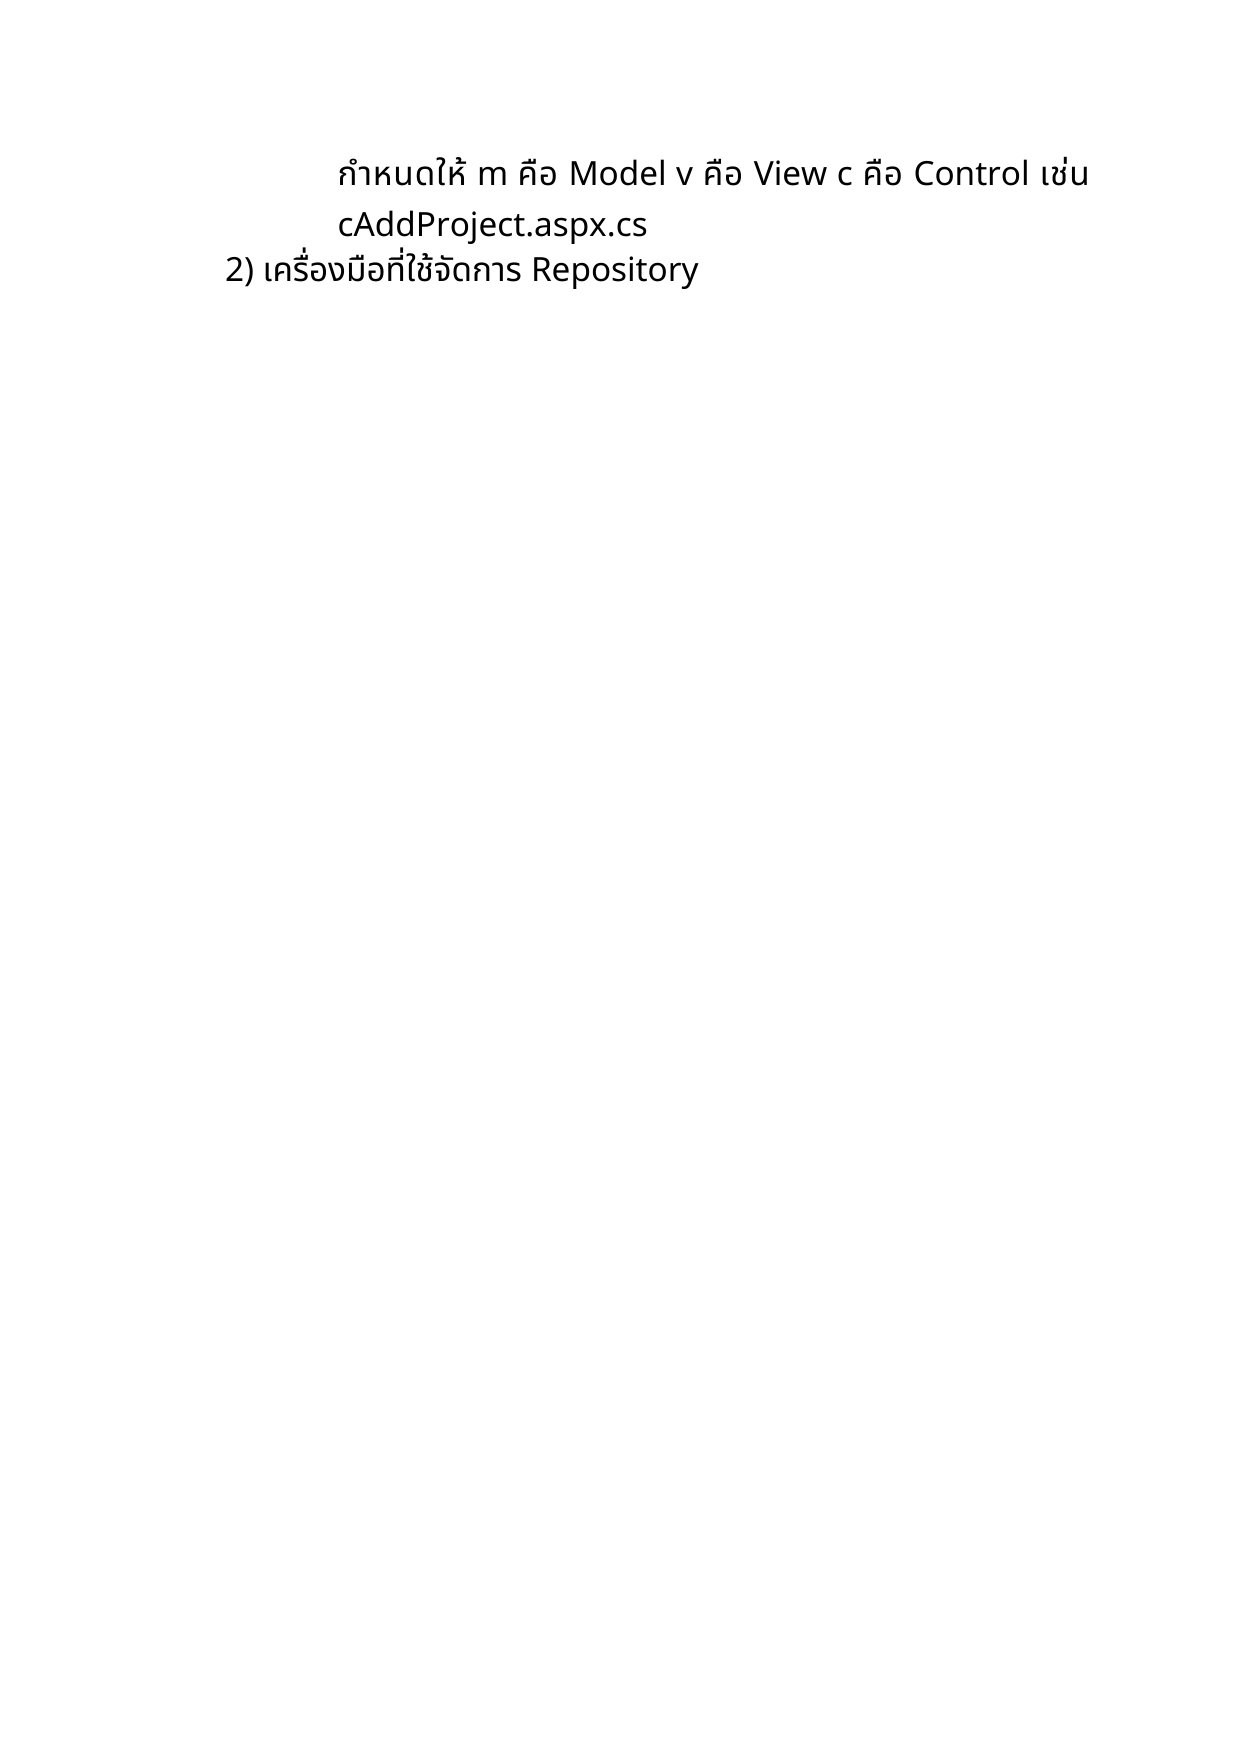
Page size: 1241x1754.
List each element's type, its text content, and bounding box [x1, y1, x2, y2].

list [300, 150, 1090, 246]
list เครื่องมือที่ใช้จัดการ Repository [225, 246, 1090, 297]
